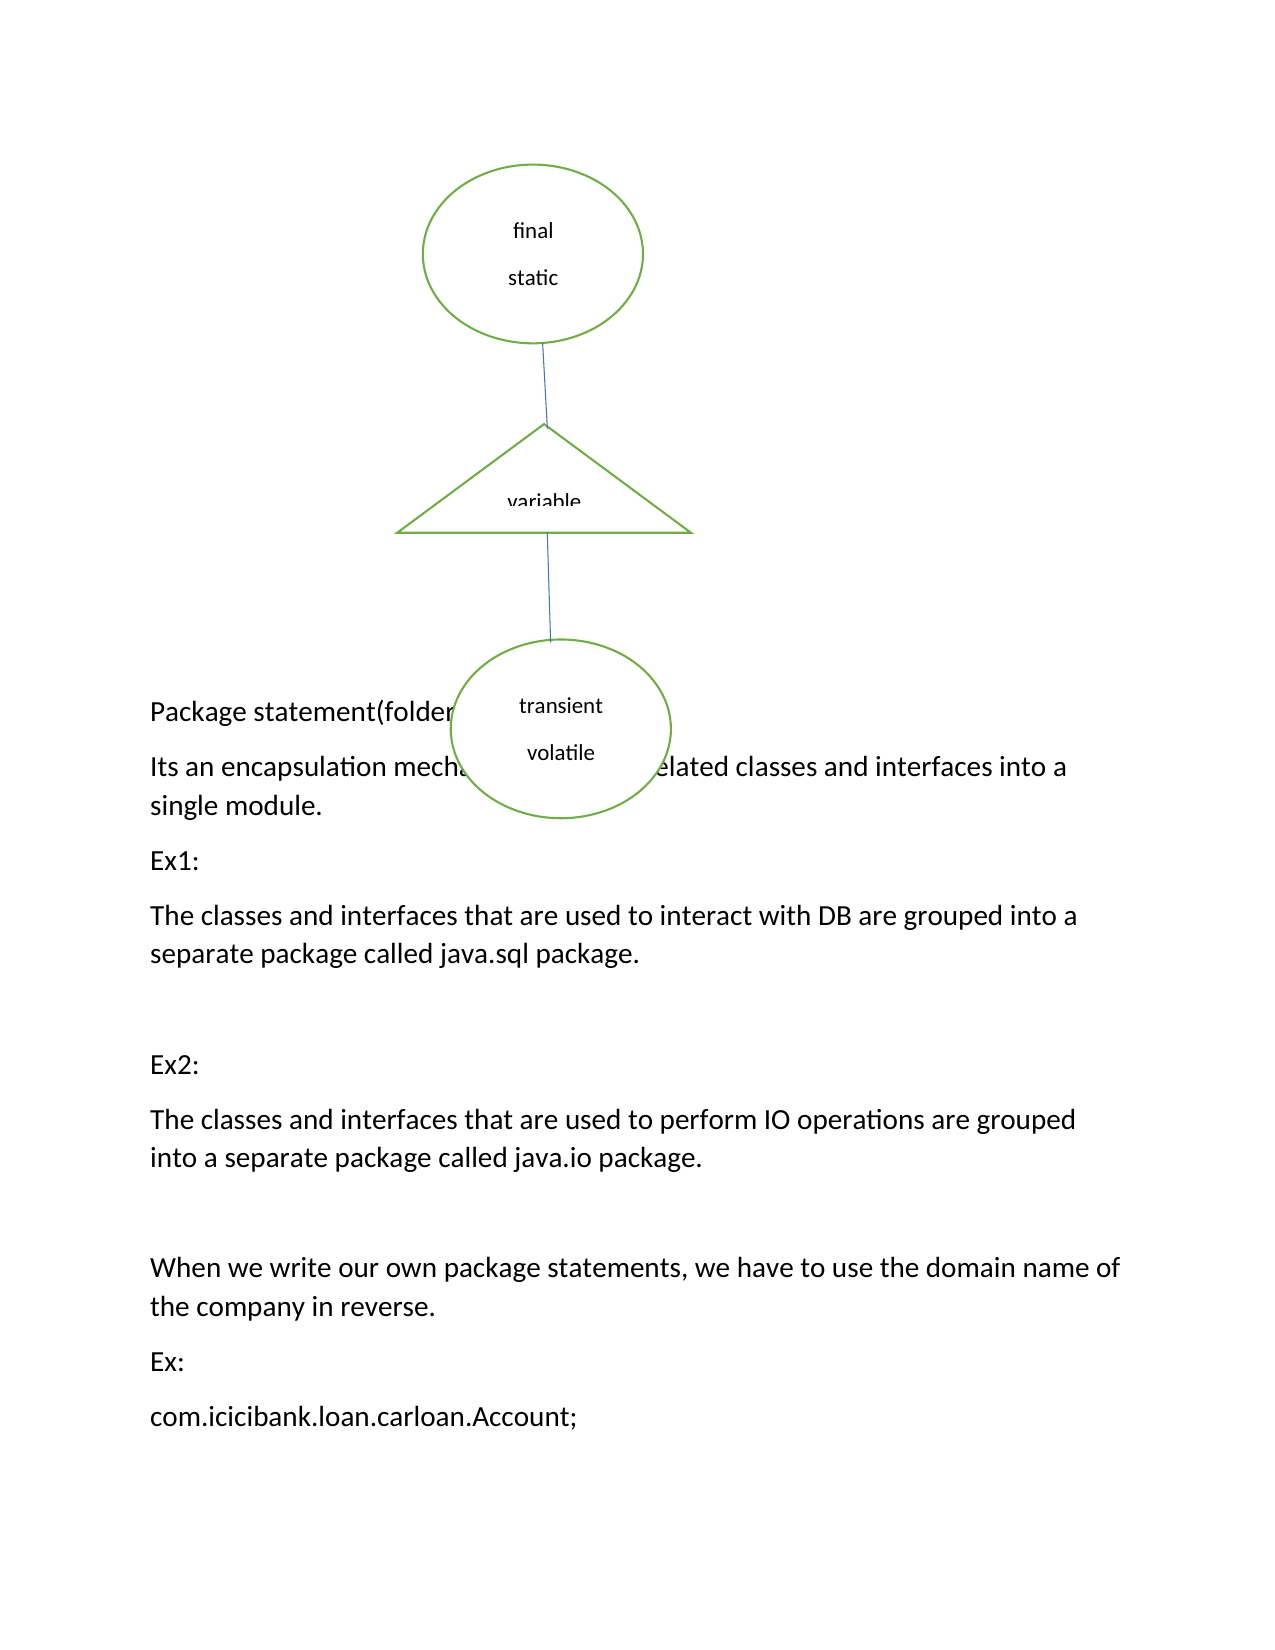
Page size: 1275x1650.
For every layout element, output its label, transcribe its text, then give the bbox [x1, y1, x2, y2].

text When we write our own package statements, we have to use the domain name of the company in reverse. [150, 1249, 1125, 1324]
text Package statement(folder structure): [664, 693, 1125, 729]
text com.icicibank.loan.carloan.Account; [150, 1398, 1125, 1434]
text The classes and interfaces that are used to perform IO operations are grouped into a separate package called java.io package. [150, 1101, 1125, 1175]
text Ex: [150, 1343, 1125, 1379]
text Ex1: [150, 842, 1125, 878]
text Ex2: [150, 1046, 1125, 1081]
text Its an encapsulation mechanism to group related classes and interfaces into a single module. [150, 748, 1125, 823]
text Package statement(folder structure): [150, 693, 458, 729]
text The classes and interfaces that are used to interact with DB are grouped into a separate package called java.sql package. [150, 897, 1125, 971]
